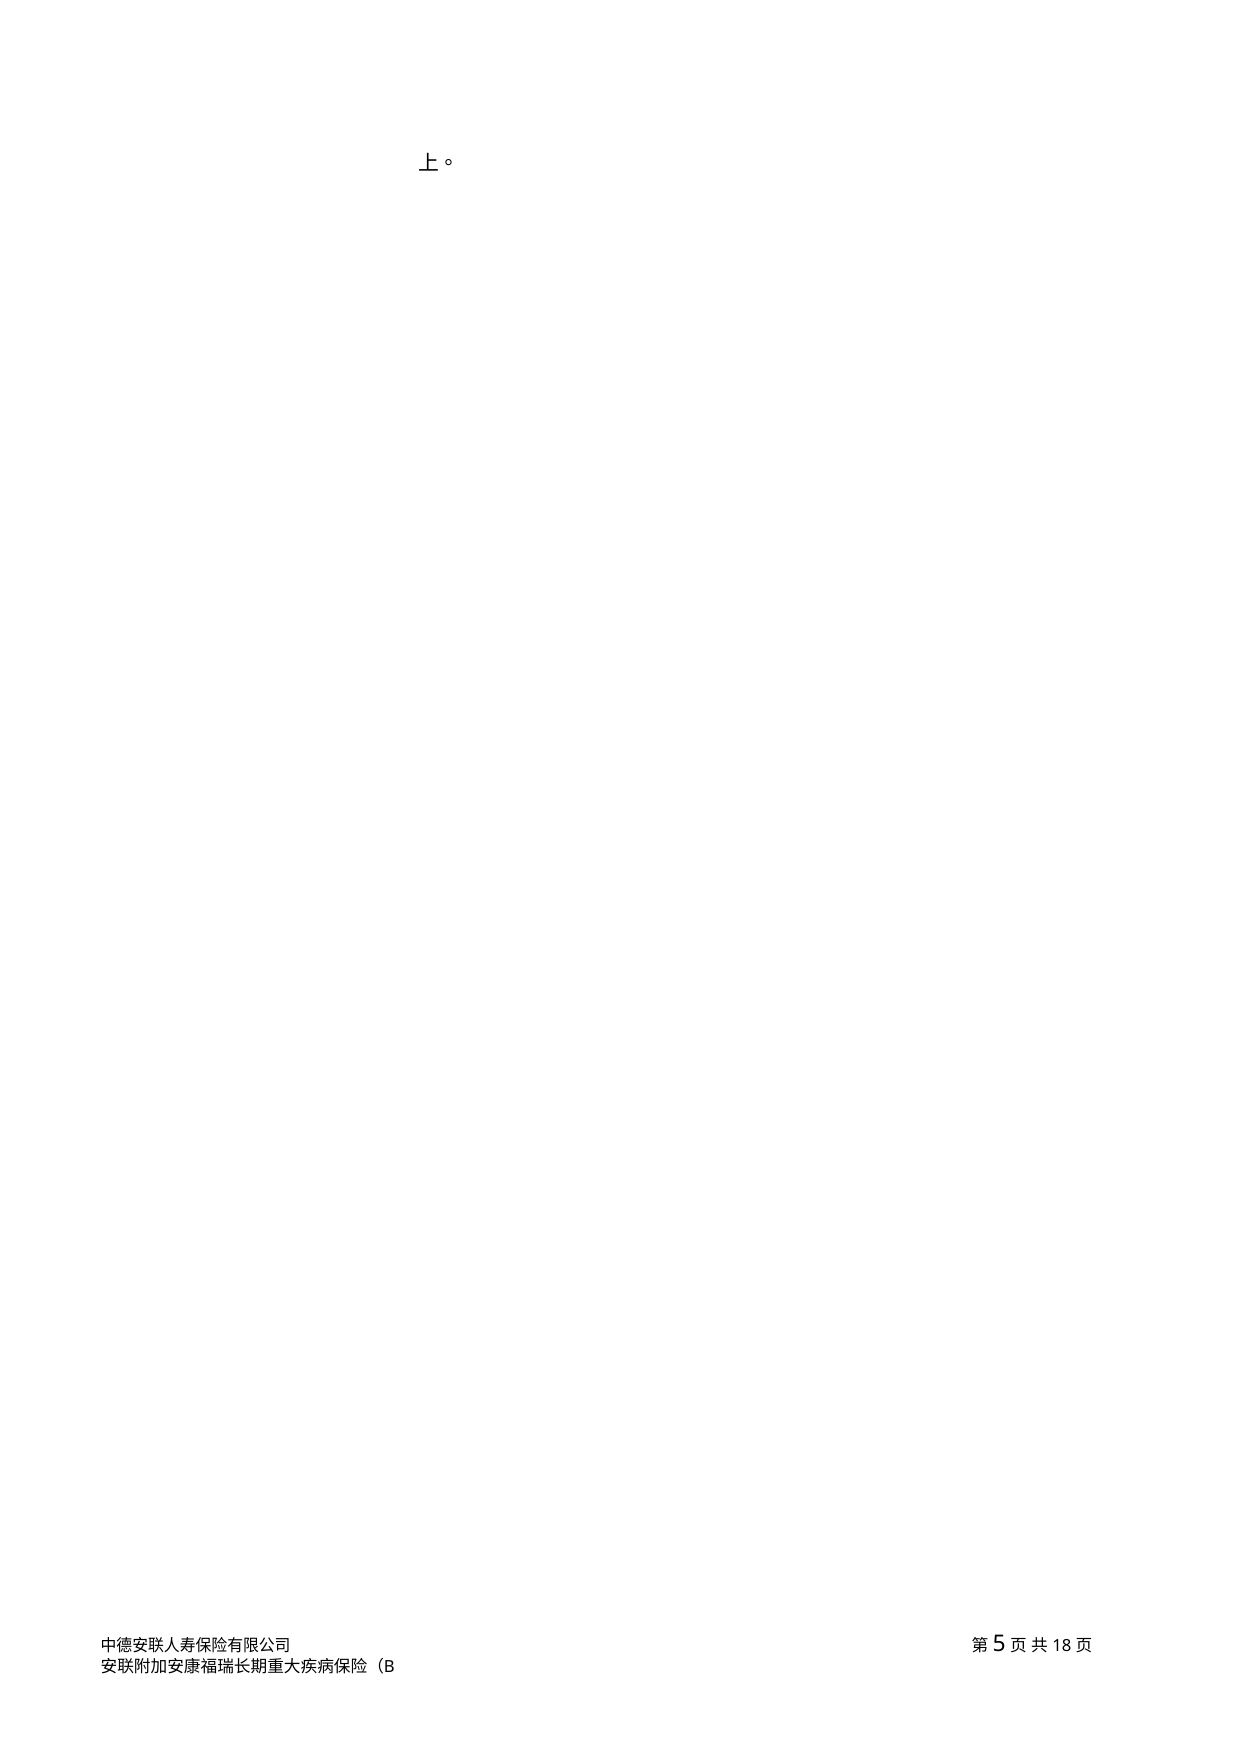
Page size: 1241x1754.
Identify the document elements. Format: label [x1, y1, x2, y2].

list [374, 148, 1156, 176]
